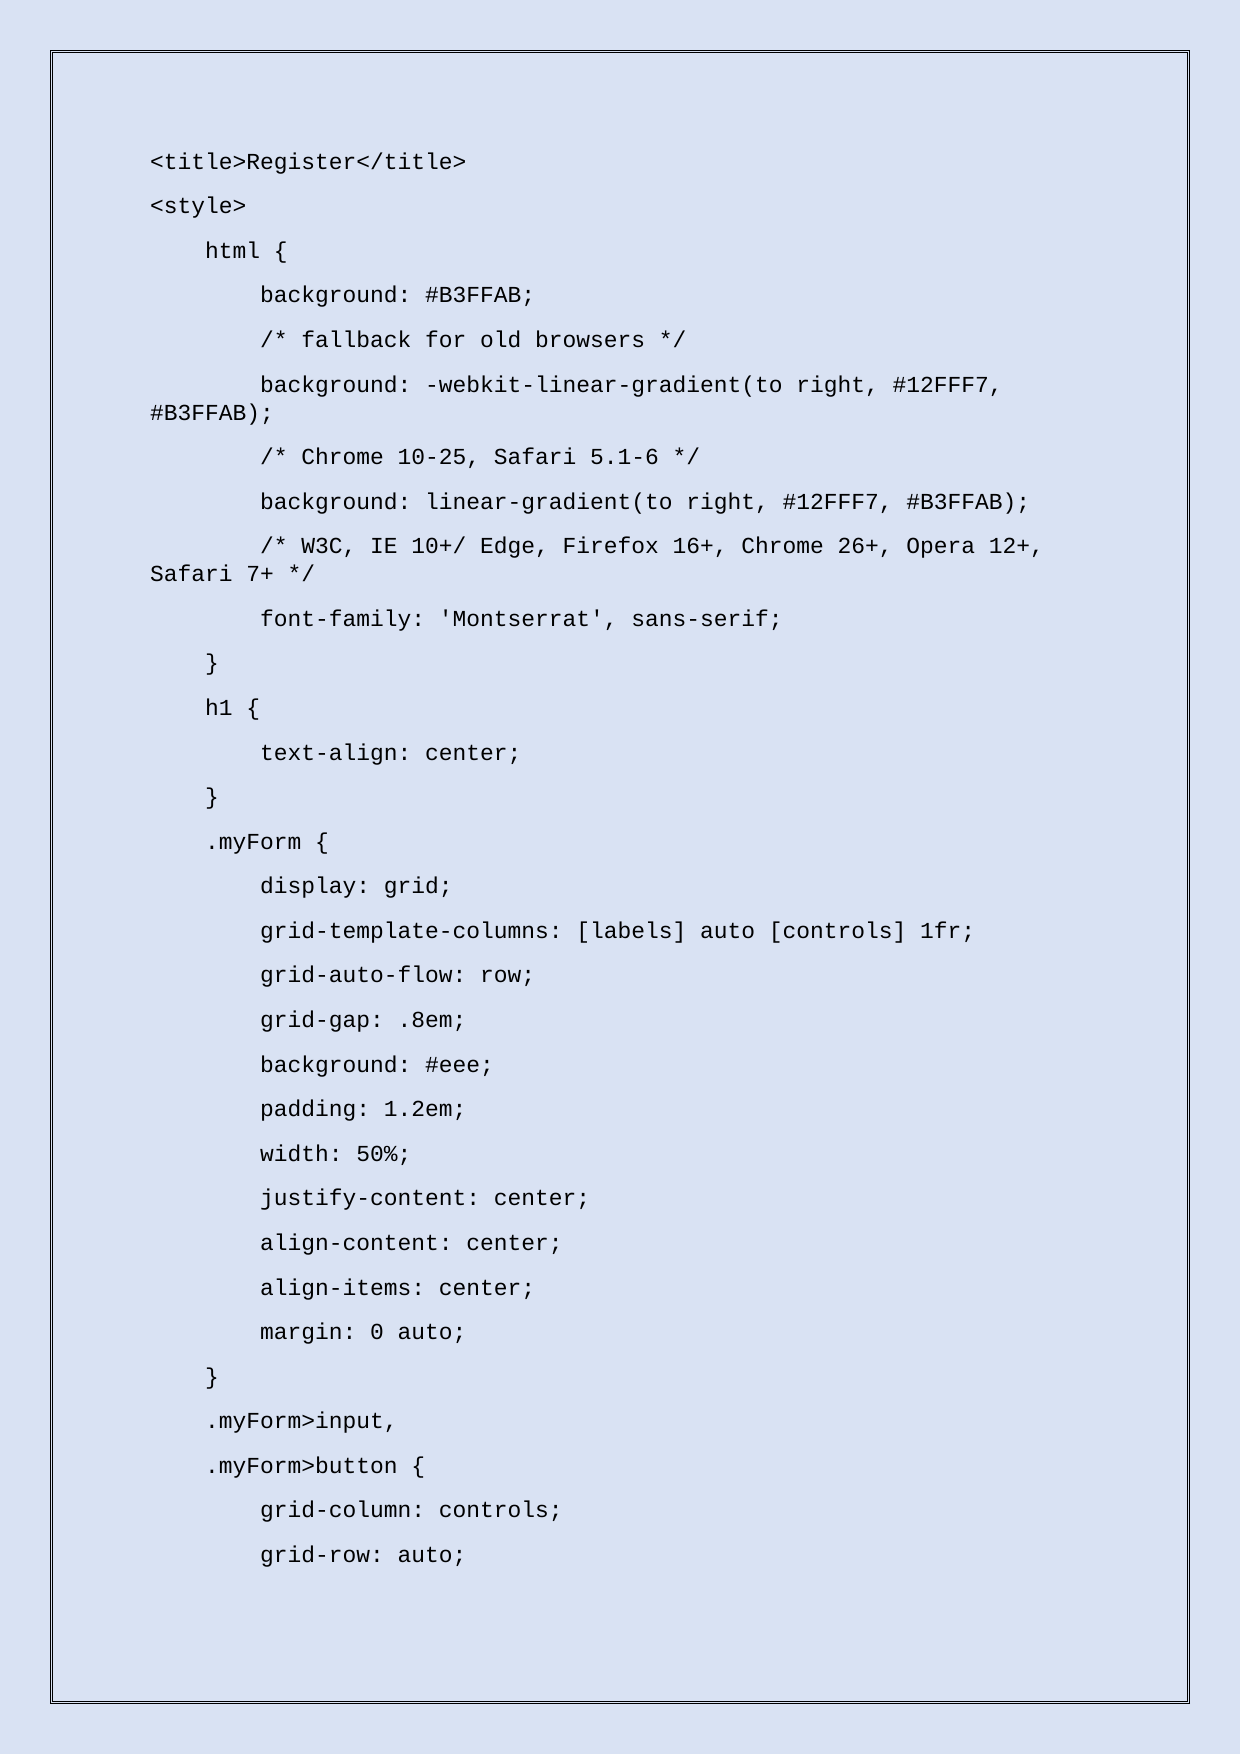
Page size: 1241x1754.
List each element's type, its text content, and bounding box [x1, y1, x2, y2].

text <style> [150, 194, 1090, 221]
text <title>Register</title> [150, 150, 1090, 176]
text html { [150, 239, 1090, 265]
text /* W3C, IE 10+/ Edge, Firefox 16+, Chrome 26+, Opera 12+, Safari 7+ */ [150, 534, 1090, 588]
text .myForm>button { [150, 1454, 1090, 1480]
text .myForm>input, [150, 1409, 1090, 1436]
text grid-gap: .8em; [150, 1008, 1090, 1034]
text padding: 1.2em; [150, 1097, 1090, 1123]
text grid-auto-flow: row; [150, 964, 1090, 990]
text grid-template-columns: [labels] auto [controls] 1fr; [150, 919, 1090, 945]
text background: linear-gradient(to right, #12FFF7, #B3FFAB); [150, 490, 1090, 516]
text text-align: center; [150, 741, 1090, 767]
text /* fallback for old browsers */ [150, 328, 1090, 354]
text } [150, 785, 1090, 811]
text .myForm { [150, 830, 1090, 856]
text h1 { [150, 696, 1090, 722]
text background: -webkit-linear-gradient(to right, #12FFF7, #B3FFAB); [150, 373, 1090, 427]
text background: #B3FFAB; [150, 284, 1090, 310]
text margin: 0 auto; [150, 1320, 1090, 1346]
text align-items: center; [150, 1276, 1090, 1302]
text /* Chrome 10-25, Safari 5.1-6 */ [150, 445, 1090, 471]
text } [150, 1365, 1090, 1391]
text align-content: center; [150, 1231, 1090, 1257]
text grid-row: auto; [150, 1543, 1090, 1569]
text background: #eee; [150, 1053, 1090, 1079]
text grid-column: controls; [150, 1499, 1090, 1525]
text justify-content: center; [150, 1187, 1090, 1213]
text display: grid; [150, 874, 1090, 901]
text width: 50%; [150, 1142, 1090, 1168]
text } [150, 652, 1090, 678]
text font-family: 'Montserrat', sans-serif; [150, 607, 1090, 633]
